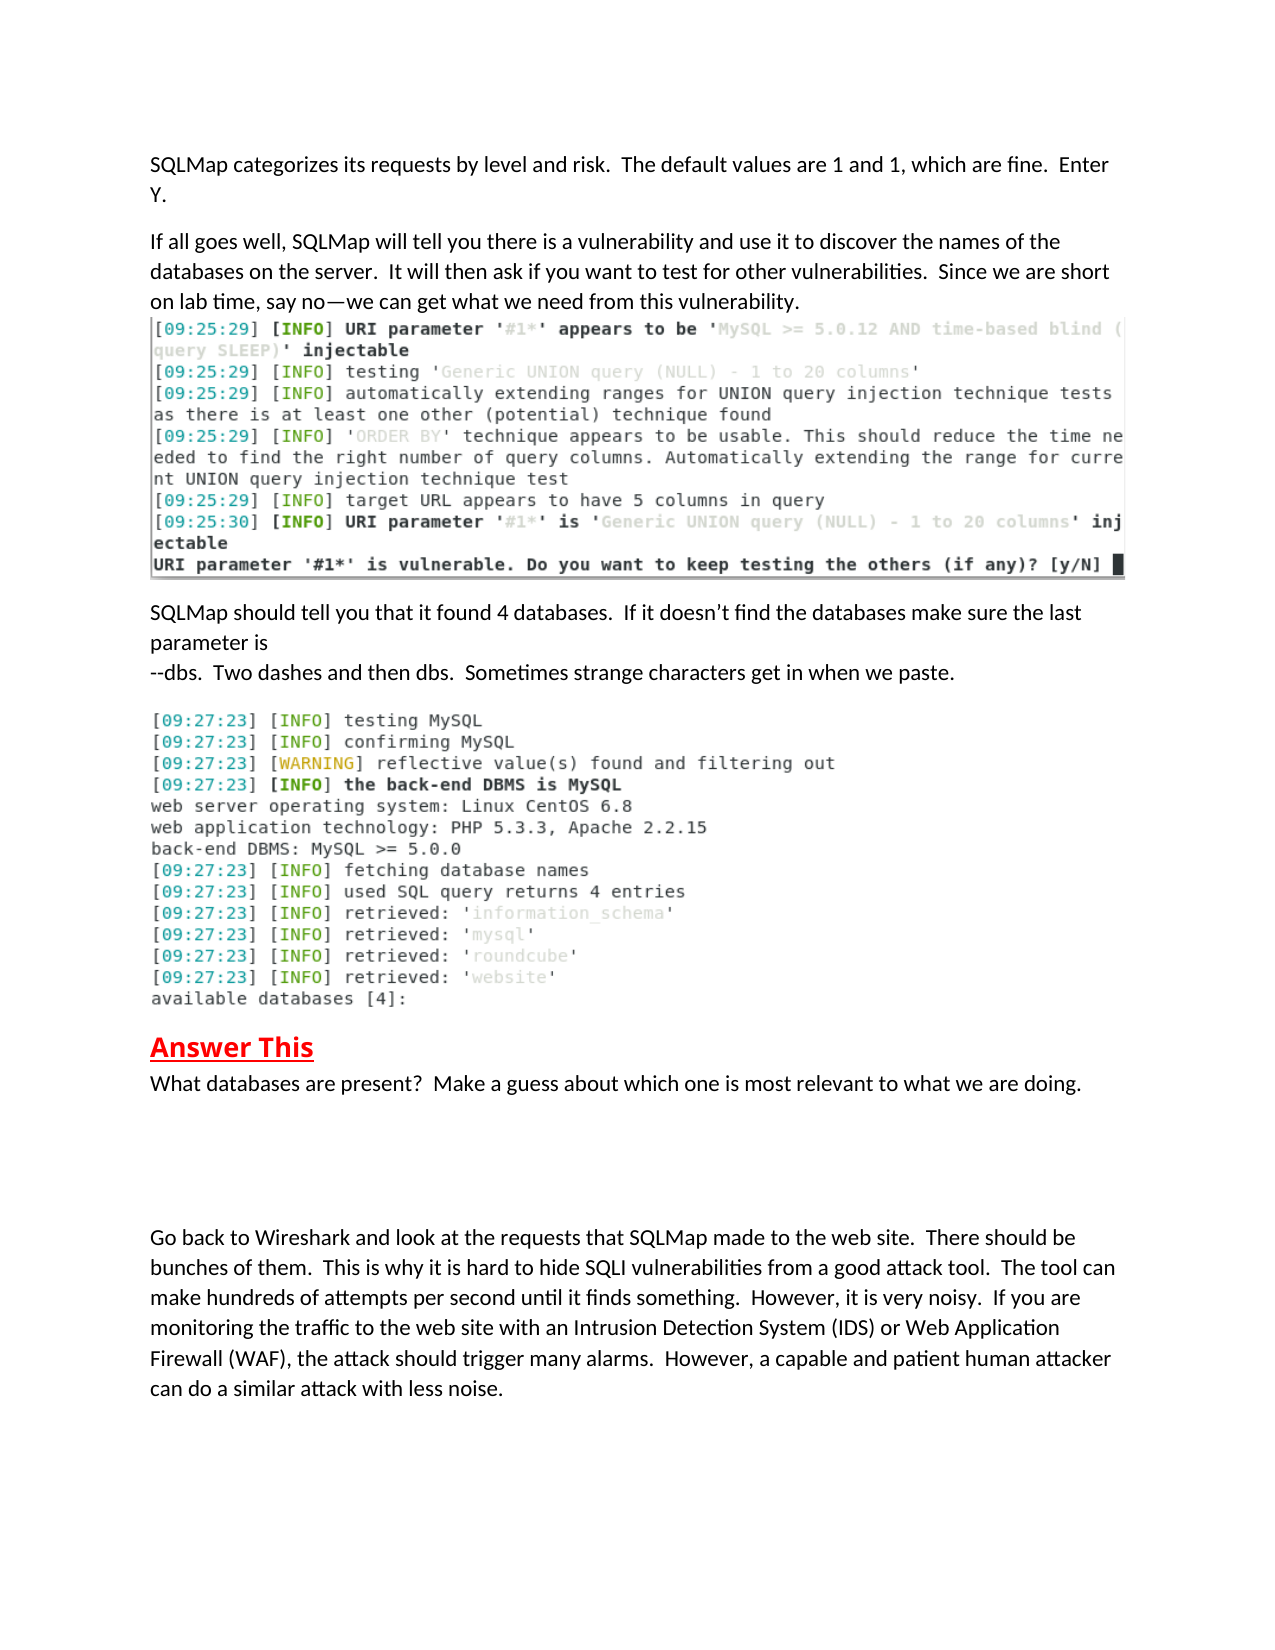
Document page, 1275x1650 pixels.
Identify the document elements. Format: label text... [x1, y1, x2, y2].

text If all goes well, SQLMap will tell you there is a vulnerability and use it to discover the names of the databases on the server. It will then ask if you want to test for other vulnerabilities. Since we are short on lab time, say no—we can get what we need from this vulnerability. [150, 227, 1125, 317]
subtitle Answer This [150, 1029, 1125, 1066]
text Go back to Wireshark and look at the requests that SQLMap made to the web site. There should be bunches of them. This is why it is hard to hide SQLI vulnerabilities from a good attack tool. The tool can make hundreds of attempts per second until it finds something. However, it is very noisy. If you are monitoring the traffic to the web site with an Intrusion Detection System (IDS) or Web Application Firewall (WAF), the attack should trigger many alarms. However, a capable and patient human attacker can do a similar attack with less noise. [150, 1223, 1125, 1402]
text What databases are present? Make a guess about which one is most relevant to what we are doing. [150, 1069, 1125, 1097]
text SQLMap should tell you that it found 4 databases. If it doesn’t find the databases make sure the last parameter is --dbs. Two dashes and then dbs. Sometimes strange characters get in when we paste. [150, 598, 1125, 686]
text SQLMap categorizes its requests by level and risk. The default values are 1 and 1, which are fine. Enter Y. [150, 150, 1125, 208]
picture [150, 705, 1125, 1011]
picture [150, 317, 1125, 580]
